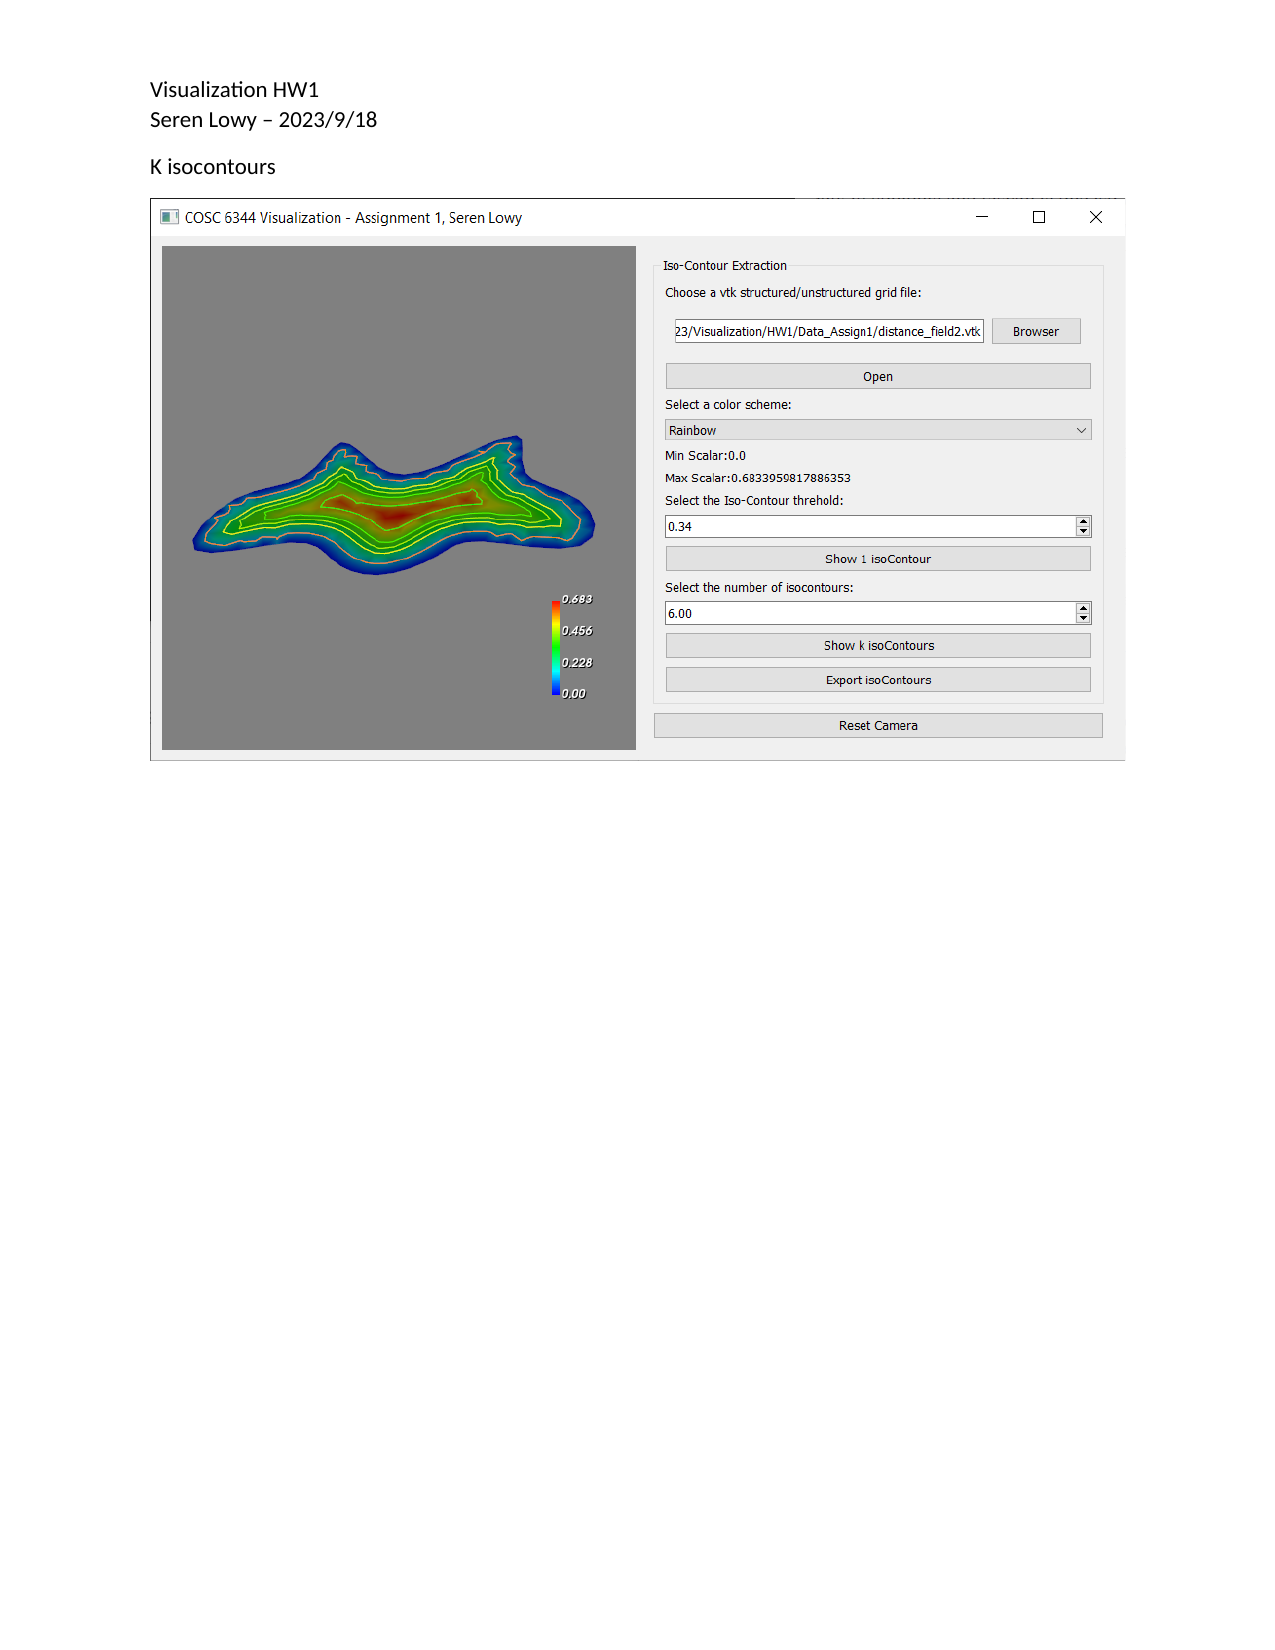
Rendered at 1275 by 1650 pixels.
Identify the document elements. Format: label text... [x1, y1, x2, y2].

picture [150, 198, 1125, 761]
text K isocontours [150, 152, 1125, 180]
